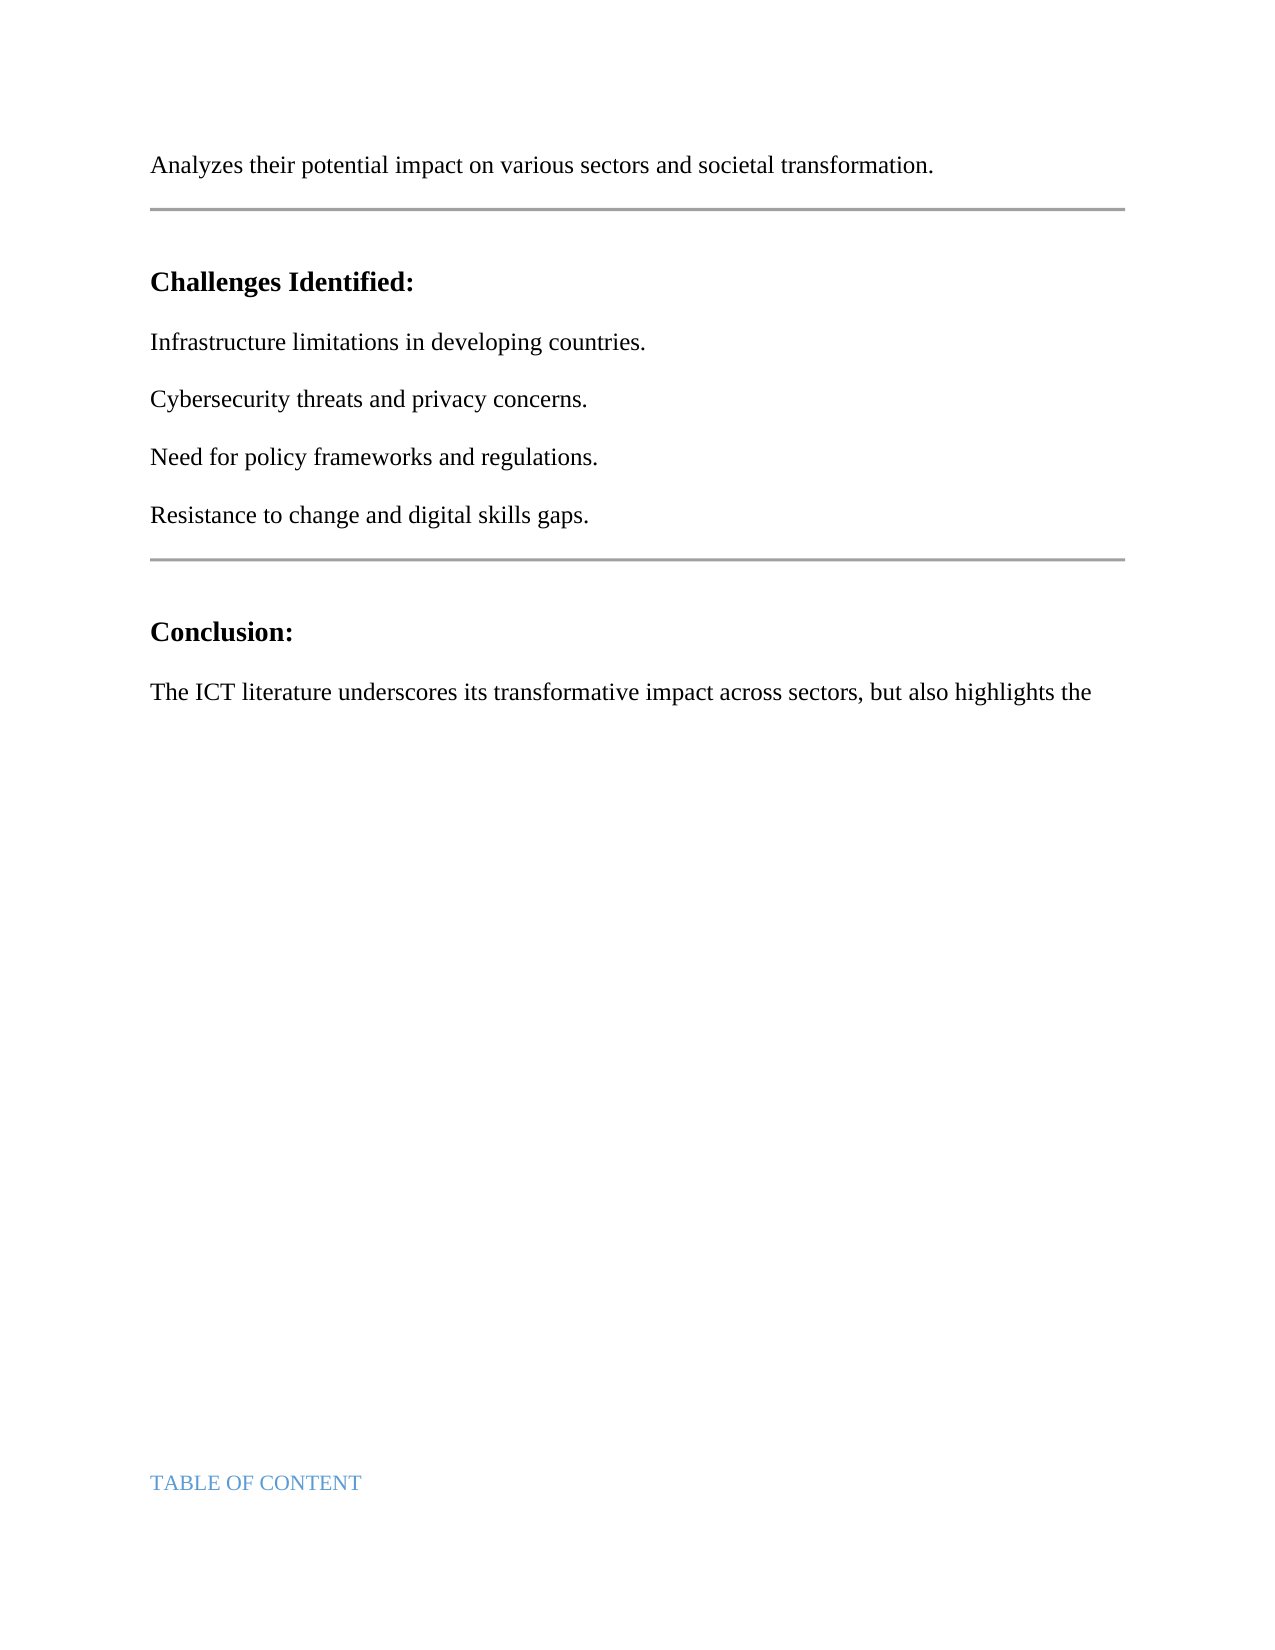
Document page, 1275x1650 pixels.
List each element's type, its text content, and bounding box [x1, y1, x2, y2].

text Analyzes their potential impact on various sectors and societal transformation. [150, 150, 1125, 179]
text Resistance to change and digital skills gaps. [150, 500, 1125, 529]
text TABLE OF CONTENT [150, 1470, 1125, 1496]
text The ICT literature underscores its transformative impact across sectors, but also highlights the [150, 677, 1125, 706]
text Cybersecurity threats and privacy concerns. [150, 384, 1125, 413]
text Need for policy frameworks and regulations. [150, 442, 1125, 471]
text Infrastructure limitations in developing countries. [150, 327, 1125, 355]
text Conclusion: [150, 616, 1125, 648]
text Challenges Identified: [150, 265, 1125, 297]
